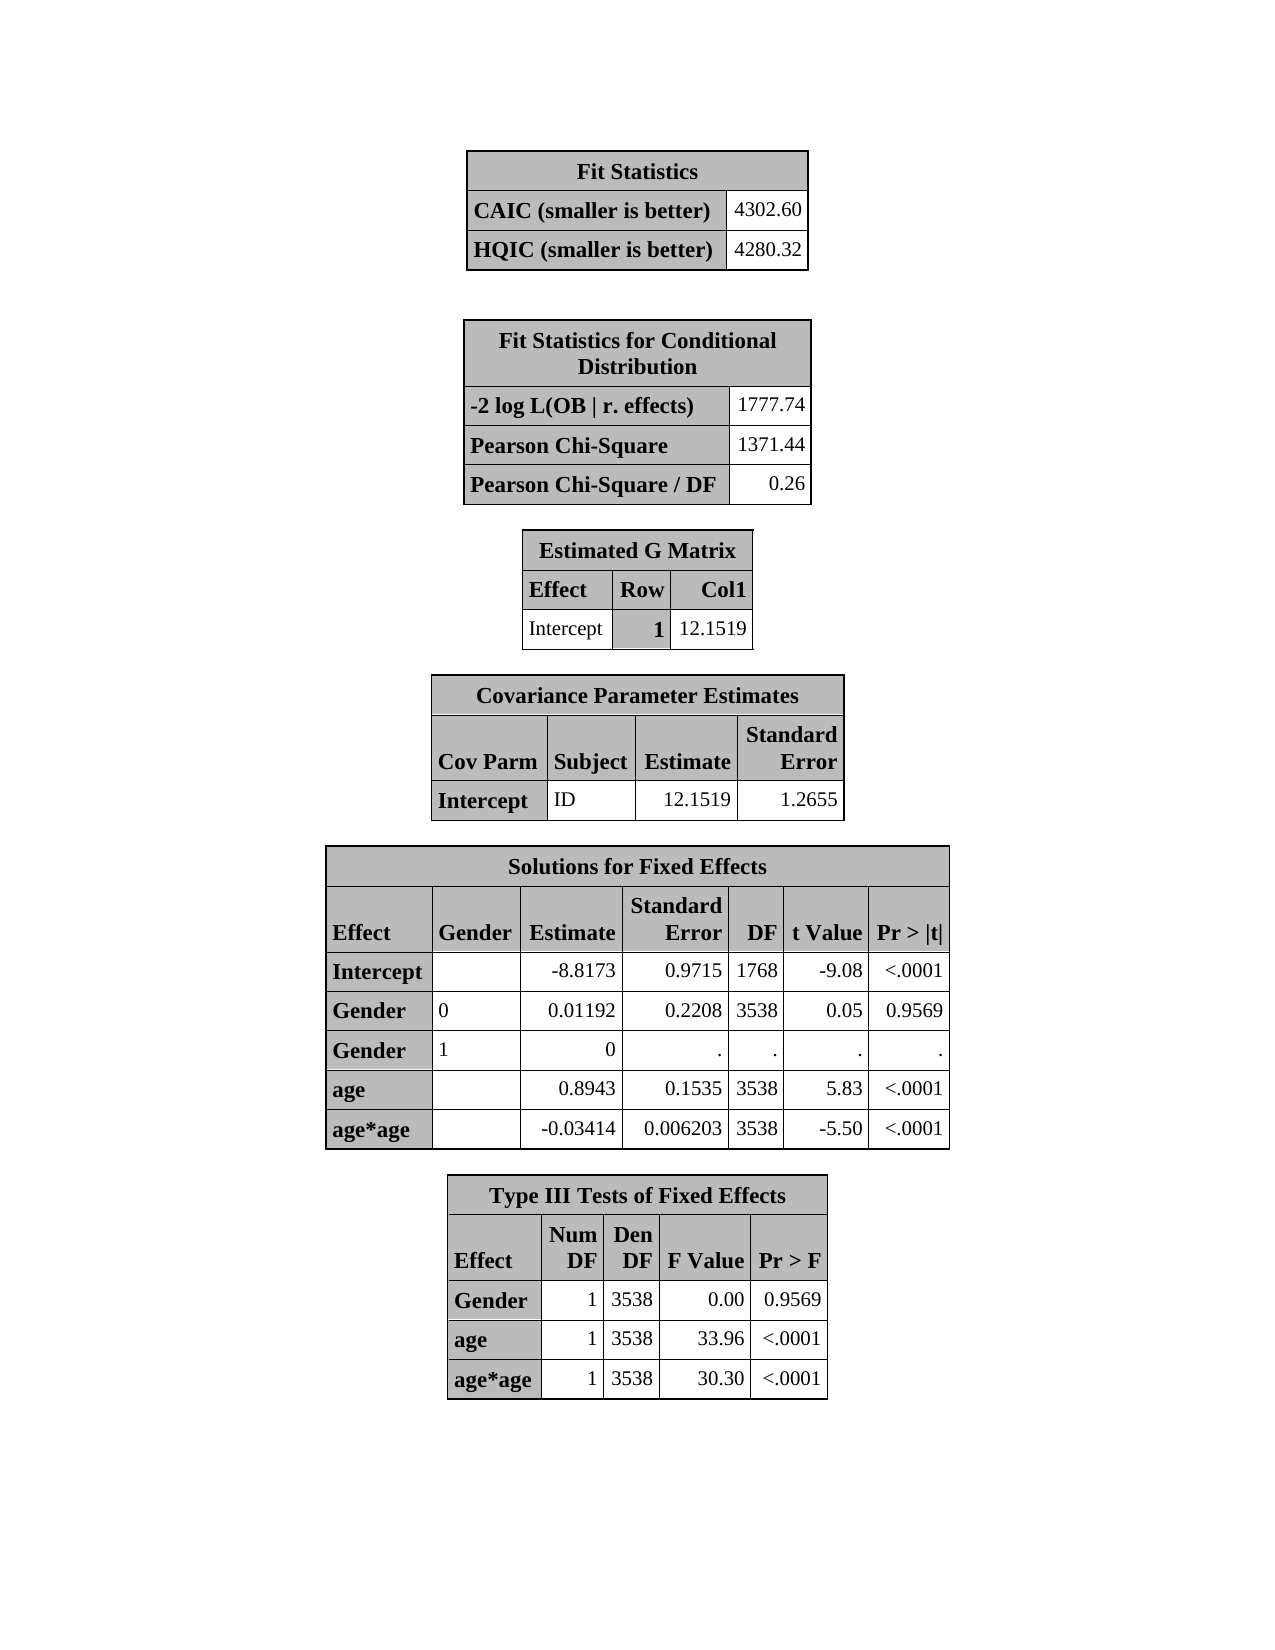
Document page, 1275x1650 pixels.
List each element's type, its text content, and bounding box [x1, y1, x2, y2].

table_cell age [448, 1321, 541, 1359]
table_cell 1 [542, 1360, 603, 1398]
table_cell Pr > |t| [869, 887, 949, 951]
table_cell Pearson Chi-Square / DF [465, 465, 729, 504]
table_cell 33.96 [660, 1321, 750, 1359]
table_cell Subject [548, 716, 635, 780]
table_cell 0.006203 [623, 1110, 728, 1148]
table_cell -0.03414 [521, 1110, 622, 1148]
table_cell Col1 [671, 571, 752, 609]
table_cell 1768 [729, 953, 783, 991]
table_cell 3538 [729, 1071, 783, 1109]
table_cell 4280.32 [727, 231, 807, 269]
table_cell Row [613, 571, 670, 609]
table_cell 3538 [604, 1360, 659, 1398]
table_cell . [869, 1031, 949, 1069]
table_cell HQIC (smaller is better) [468, 231, 726, 269]
table_cell Intercept [327, 953, 432, 991]
table_cell Gender [433, 887, 520, 951]
table_cell Effect [523, 571, 612, 609]
table_cell Standard Error [623, 887, 728, 951]
table_cell Standard Error [738, 716, 843, 780]
table_cell 1 [542, 1281, 603, 1319]
table_cell . [623, 1031, 728, 1069]
table_cell <.0001 [869, 953, 949, 991]
table_cell 0.01192 [521, 992, 622, 1030]
table_cell -8.8173 [521, 953, 622, 991]
table_cell Pr > F [751, 1215, 827, 1280]
table_cell 0.9569 [751, 1281, 827, 1319]
table_header Covariance Parameter Estimates [432, 676, 843, 714]
table_cell Intercept [523, 610, 612, 648]
table_cell 0.26 [730, 465, 810, 504]
table_cell 3538 [604, 1281, 659, 1319]
table_cell 1 [613, 610, 670, 648]
table_cell 1.2655 [738, 781, 843, 820]
table_cell 3538 [729, 992, 783, 1030]
table_header Solutions for Fixed Effects [327, 847, 949, 886]
table_cell t Value [784, 887, 868, 951]
table_cell age [327, 1071, 432, 1109]
table_cell <.0001 [869, 1071, 949, 1109]
table_cell 0.9715 [623, 953, 728, 991]
table_cell [433, 953, 520, 991]
table_cell Gender [448, 1281, 541, 1319]
table_header Fit Statistics for Conditional Distribution [465, 321, 810, 386]
table_cell 0 [433, 992, 520, 1030]
table_cell age*age [327, 1110, 432, 1148]
table_cell [433, 1071, 520, 1109]
table_cell 0.05 [784, 992, 868, 1030]
table_header Estimated G Matrix [523, 531, 752, 570]
table_cell . [784, 1031, 868, 1069]
table_header Fit Statistics [468, 152, 807, 190]
table_cell Intercept [432, 781, 547, 820]
table_cell 12.1519 [671, 610, 752, 648]
table_cell Cov Parm [432, 716, 547, 780]
table_cell -9.08 [784, 953, 868, 991]
table_cell 0.00 [660, 1281, 750, 1319]
table_cell 1 [542, 1321, 603, 1359]
table_cell 1777.74 [730, 387, 810, 425]
table_cell Effect [327, 887, 432, 951]
table_cell DF [729, 887, 783, 951]
table_cell 1371.44 [730, 426, 810, 464]
table_cell 0.1535 [623, 1071, 728, 1109]
table_cell age*age [448, 1360, 541, 1398]
table_cell . [729, 1031, 783, 1069]
table_cell Den DF [604, 1215, 659, 1280]
table_cell 1 [433, 1031, 520, 1069]
table_cell <.0001 [869, 1110, 949, 1148]
table_cell -2 log L(OB | r. effects) [465, 387, 729, 425]
table_cell Estimate [521, 887, 622, 951]
table_cell Pearson Chi-Square [465, 426, 729, 464]
table_cell <.0001 [751, 1360, 827, 1398]
table_cell Gender [327, 992, 432, 1030]
table_cell 12.1519 [636, 781, 737, 820]
table_cell Gender [327, 1031, 432, 1069]
table_cell 5.83 [784, 1071, 868, 1109]
table_cell F Value [660, 1215, 750, 1280]
table_cell ID [548, 781, 635, 820]
table_cell 4302.60 [727, 191, 807, 230]
table_header Type III Tests of Fixed Effects [448, 1176, 827, 1214]
table_cell -5.50 [784, 1110, 868, 1148]
table_cell 0.9569 [869, 992, 949, 1030]
table_cell Effect [448, 1215, 541, 1280]
table_cell 30.30 [660, 1360, 750, 1398]
table_cell 0 [521, 1031, 622, 1069]
table_cell Estimate [636, 716, 737, 780]
table_cell 3538 [729, 1110, 783, 1148]
table_cell Num DF [542, 1215, 603, 1280]
table_cell 3538 [604, 1321, 659, 1359]
table_cell 0.8943 [521, 1071, 622, 1109]
table_cell CAIC (smaller is better) [468, 191, 726, 230]
table_cell [433, 1110, 520, 1148]
table_cell <.0001 [751, 1321, 827, 1359]
table_cell 0.2208 [623, 992, 728, 1030]
